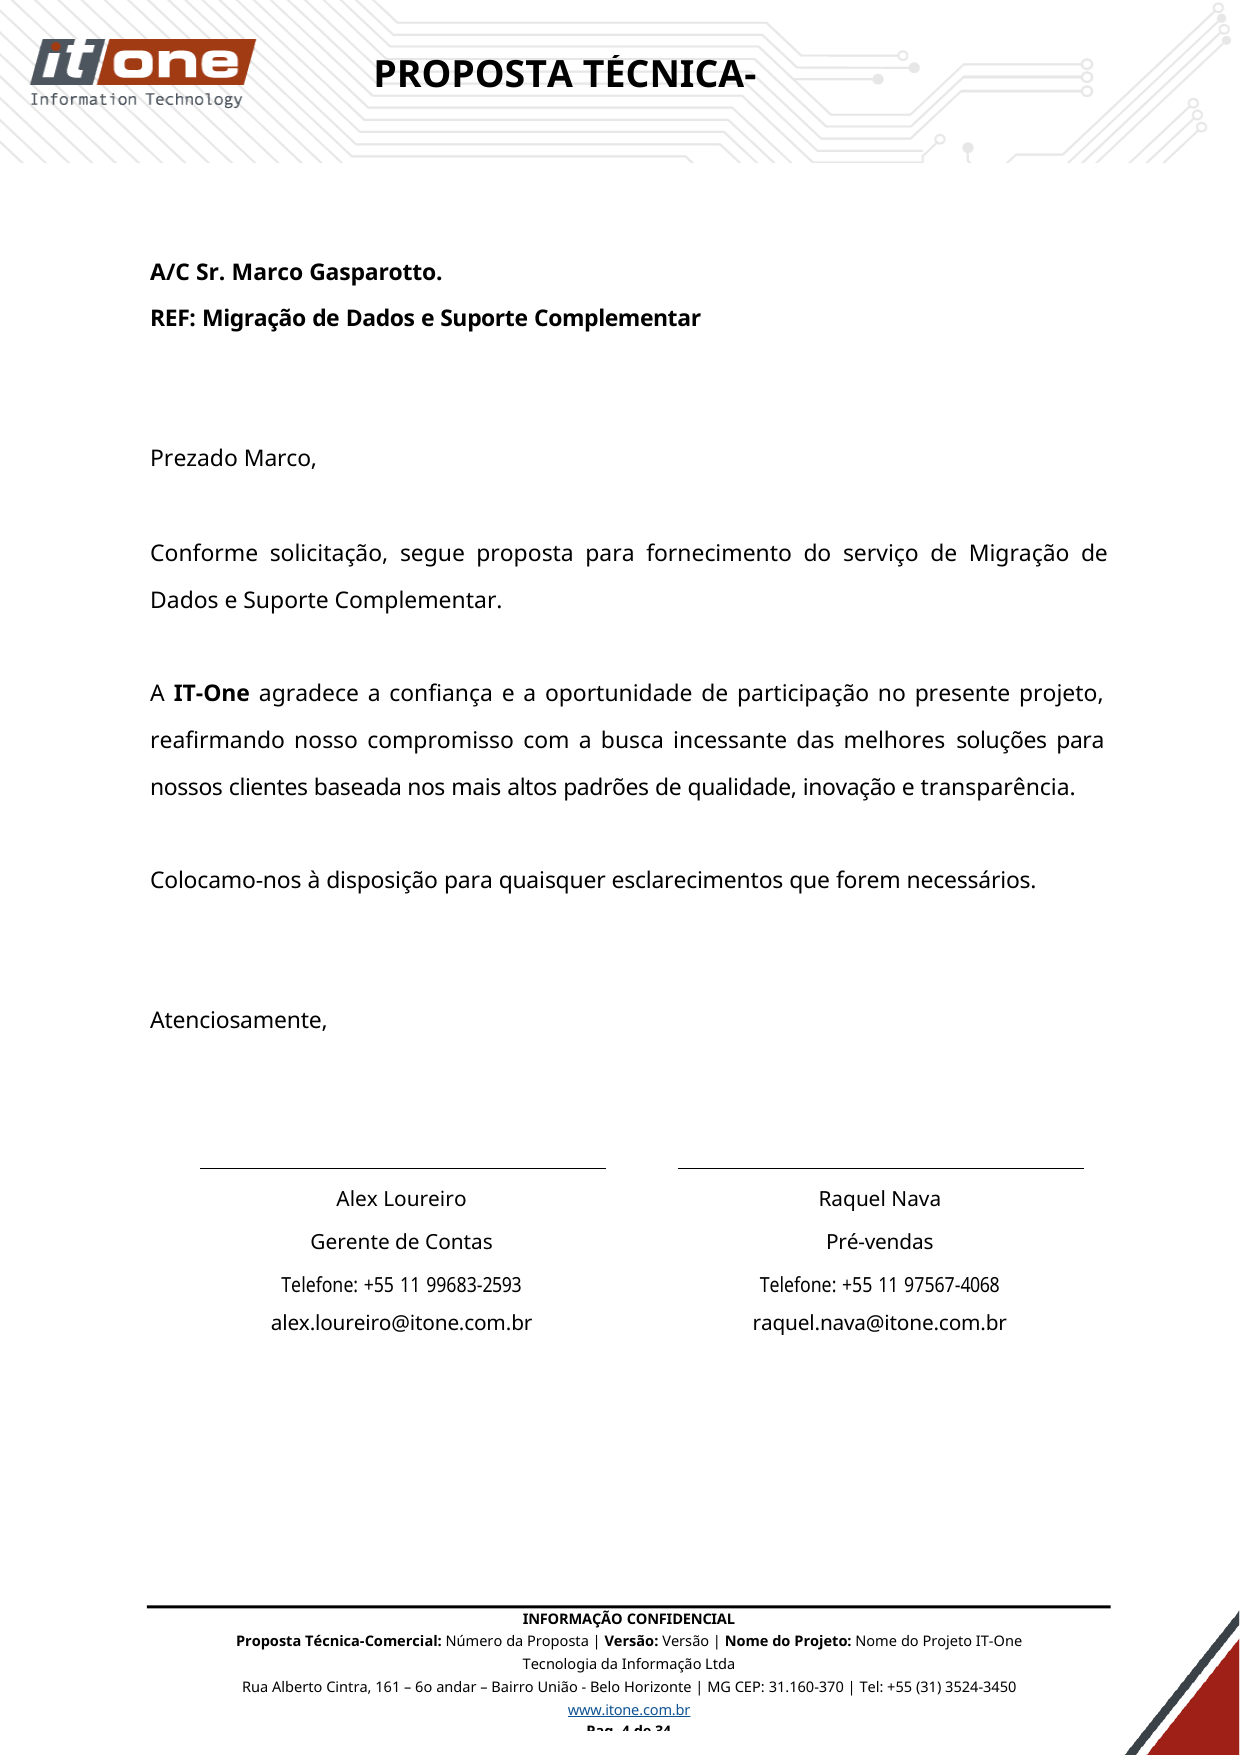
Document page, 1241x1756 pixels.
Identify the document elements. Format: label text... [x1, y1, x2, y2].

table_header Raquel Nava Pré-vendas Telefone: +55 11 97567-4068 raquel.nava@itone.com.br [640, 1143, 1088, 1335]
picture [1124, 1610, 1240, 1755]
picture [0, 0, 1232, 163]
text Atenciosamente, [150, 1004, 1240, 1035]
subtitle A/C Sr. Marco Gasparotto. [150, 256, 1240, 287]
text Colocamo-nos à disposição para quaisquer esclarecimentos que forem necessários. [150, 864, 1240, 895]
text A IT-One agradece a confiança e a oportunidade de participação no presente projeto, reafirmando nosso compromisso com a busca incessante das melhores soluções para nossos clientes baseada nos mais altos padrões de qualidade, inovação e transparência. [150, 676, 1104, 802]
text Prezado Marco, [150, 442, 1240, 474]
text Conforme solicitação, segue proposta para fornecimento do serviço de Migração de Dados e Suporte Complementar. [150, 537, 1108, 615]
subtitle REF: Migração de Dados e Suporte Complementar [150, 302, 1240, 333]
table_header Alex Loureiro Gerente de Contas Telefone: +55 11 99683-2593 alex.loureiro@itone.com.br [193, 1143, 640, 1335]
